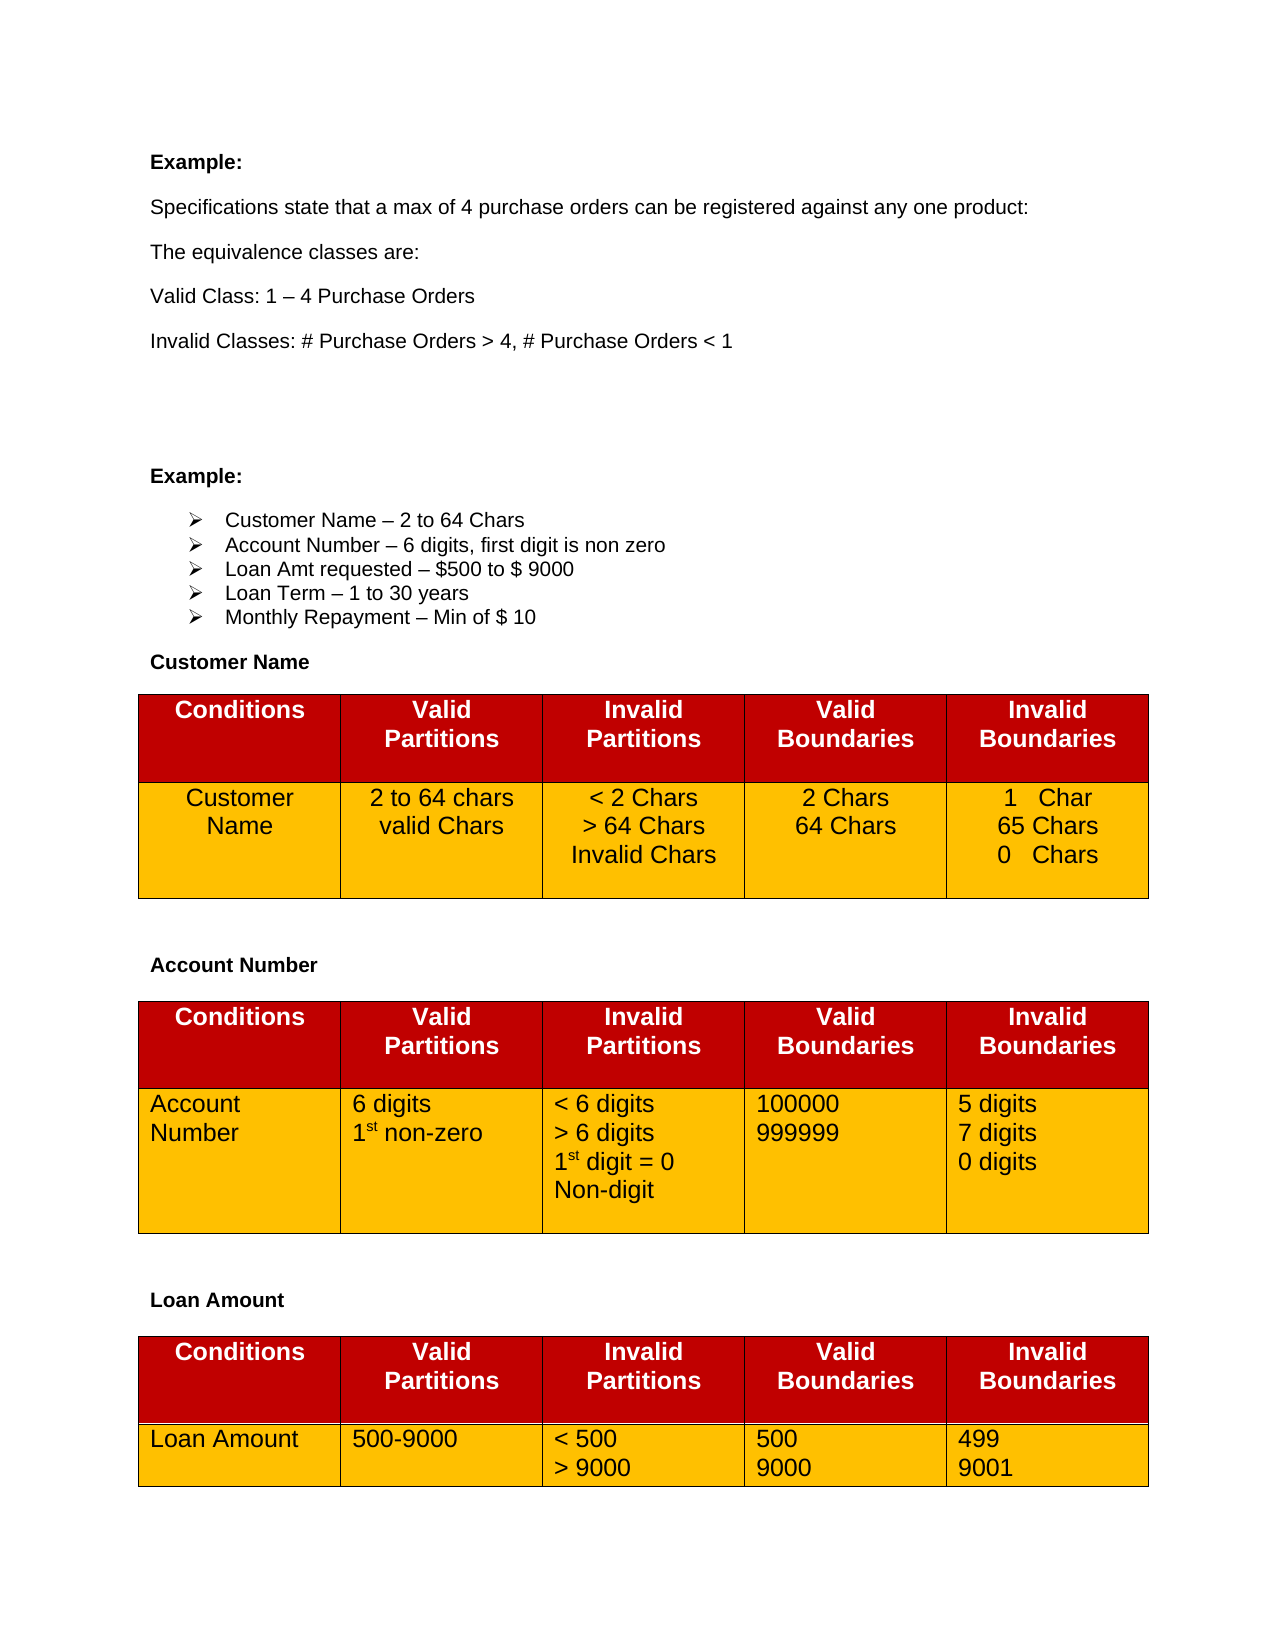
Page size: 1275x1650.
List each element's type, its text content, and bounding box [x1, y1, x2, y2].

text Example: [150, 463, 1125, 487]
table_cell Customer Name [139, 783, 340, 898]
table_cell Loan Amount [139, 1425, 340, 1486]
table_header Invalid Partitions [543, 1337, 744, 1423]
text Account Number [150, 952, 1125, 976]
table_cell 6 digits 1st non-zero [341, 1089, 542, 1233]
table_header Invalid Boundaries [947, 1337, 1148, 1423]
table_cell 2 Chars 64 Chars [745, 783, 946, 898]
table_header Valid Partitions [341, 695, 542, 782]
list Loan Amt requested – $500 to $ 9000 [187, 556, 1125, 581]
list Monthly Repayment – Min of $ 10 [187, 604, 1125, 629]
list Account Number – 6 digits, first digit is non zero [187, 532, 1125, 556]
table_cell < 2 Chars > 64 Chars Invalid Chars [543, 783, 744, 898]
table_header Valid Boundaries [745, 1337, 946, 1423]
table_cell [543, 1425, 744, 1486]
table_cell 2 to 64 chars valid Chars [341, 783, 542, 898]
list Customer Name – 2 to 64 Chars [187, 508, 1125, 532]
table_cell 1 Char 65 Chars 0 Chars [947, 783, 1148, 898]
table_header Invalid Partitions [543, 1002, 744, 1088]
table_header Invalid Boundaries [947, 695, 1148, 782]
table_header Valid Boundaries [745, 695, 946, 782]
text Specifications state that a max of 4 purchase orders can be registered against any one product: [150, 195, 1125, 219]
text Invalid Classes: # Purchase Orders > 4, # Purchase Orders < 1 [150, 329, 1125, 353]
table_cell 100000 999999 [745, 1089, 946, 1233]
text Loan Amount [150, 1288, 1125, 1312]
table_header Conditions [139, 695, 340, 782]
table_cell Account Number [139, 1089, 340, 1233]
table_header Invalid Partitions [543, 695, 744, 782]
list Loan Term – 1 to 30 years [187, 581, 1125, 604]
table_cell 500 9000 [745, 1425, 946, 1486]
table_header Conditions [139, 1002, 340, 1088]
table_header Invalid Boundaries [947, 1002, 1148, 1088]
text Customer Name [150, 649, 1125, 673]
table_cell 499 9001 [947, 1425, 1148, 1486]
table_cell 500-9000 [341, 1425, 542, 1486]
table_header Valid Partitions [341, 1002, 542, 1088]
text The equivalence classes are: [150, 239, 1125, 263]
table_cell 5 digits 7 digits 0 digits [947, 1089, 1148, 1233]
table_cell < 6 digits > 6 digits 1st digit = 0 Non-digit [543, 1089, 744, 1233]
text Example: [150, 150, 1125, 174]
text Valid Class: 1 – 4 Purchase Orders [150, 284, 1125, 308]
table_header Valid Boundaries [745, 1002, 946, 1088]
table_header Conditions [139, 1337, 340, 1423]
table_header Valid Partitions [341, 1337, 542, 1423]
